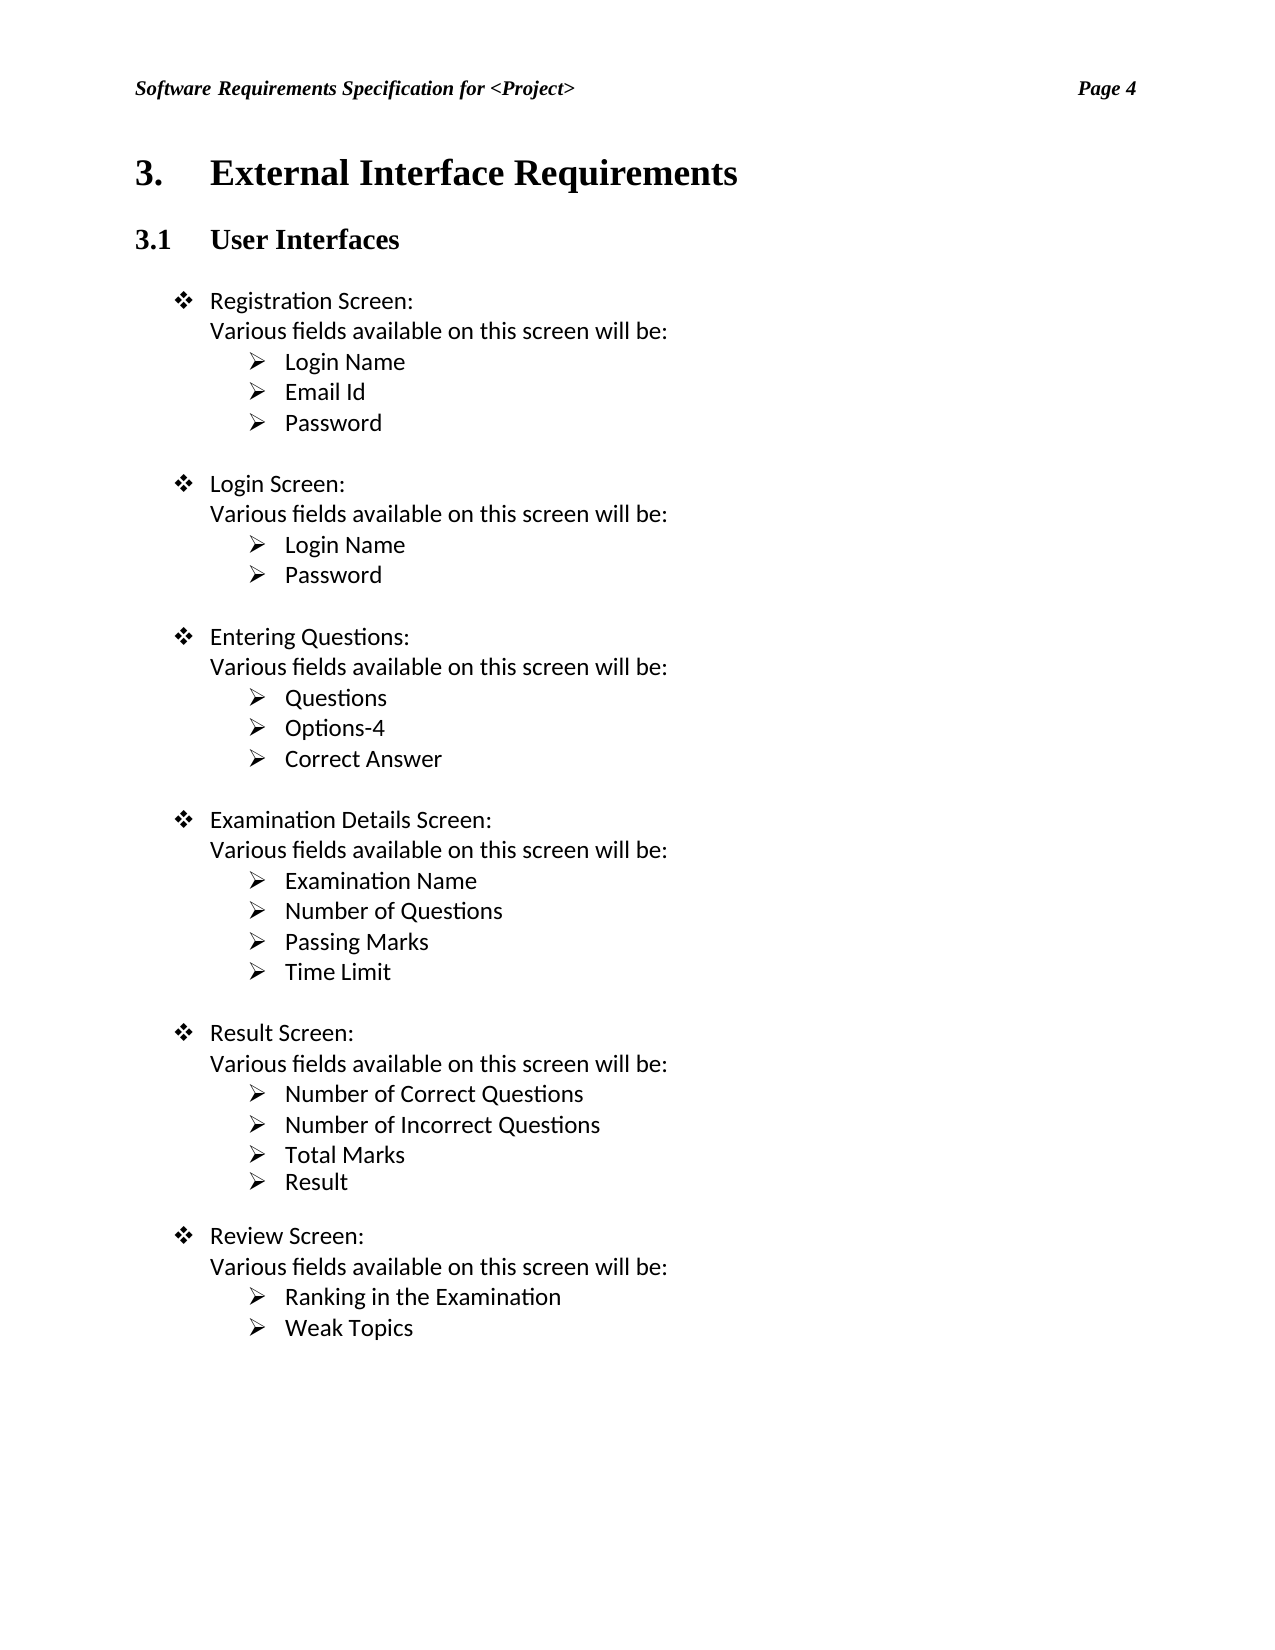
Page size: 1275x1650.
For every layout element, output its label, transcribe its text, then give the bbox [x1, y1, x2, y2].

list Examination Details Screen: [172, 804, 1140, 834]
list Password [247, 560, 1140, 590]
list Login Name [247, 529, 1140, 560]
list Weak Topics [247, 1312, 1140, 1342]
list Registration Screen: [172, 285, 1140, 316]
text Various fields available on this screen will be: [210, 316, 1140, 346]
list Number of Correct Questions [247, 1078, 1140, 1109]
text Various fields available on this screen will be: [210, 499, 1140, 529]
subtitle External Interface Requirements [135, 150, 1140, 193]
list Result [247, 1170, 1140, 1195]
text Various fields available on this screen will be: [210, 834, 1140, 865]
text Various fields available on this screen will be: [210, 651, 1140, 682]
list Email Id [247, 377, 1140, 407]
list Questions [247, 682, 1140, 712]
list Entering Questions: [172, 621, 1140, 651]
subtitle User Interfaces [135, 222, 1140, 256]
list Ranking in the Examination [247, 1281, 1140, 1312]
list Login Name [247, 346, 1140, 377]
list Time Limit [247, 956, 1140, 987]
list Total Marks [247, 1139, 1140, 1170]
list Passing Marks [247, 926, 1140, 956]
list Options-4 [247, 712, 1140, 743]
text Various fields available on this screen will be: [210, 1251, 1140, 1281]
list Number of Incorrect Questions [247, 1109, 1140, 1139]
list Password [247, 407, 1140, 438]
list Result Screen: [172, 1017, 1140, 1048]
list Review Screen: [172, 1220, 1140, 1251]
list Correct Answer [247, 743, 1140, 773]
list Login Screen: [172, 468, 1140, 499]
list Examination Name [247, 865, 1140, 895]
text Various fields available on this screen will be: [210, 1048, 1140, 1078]
list Number of Questions [247, 895, 1140, 926]
